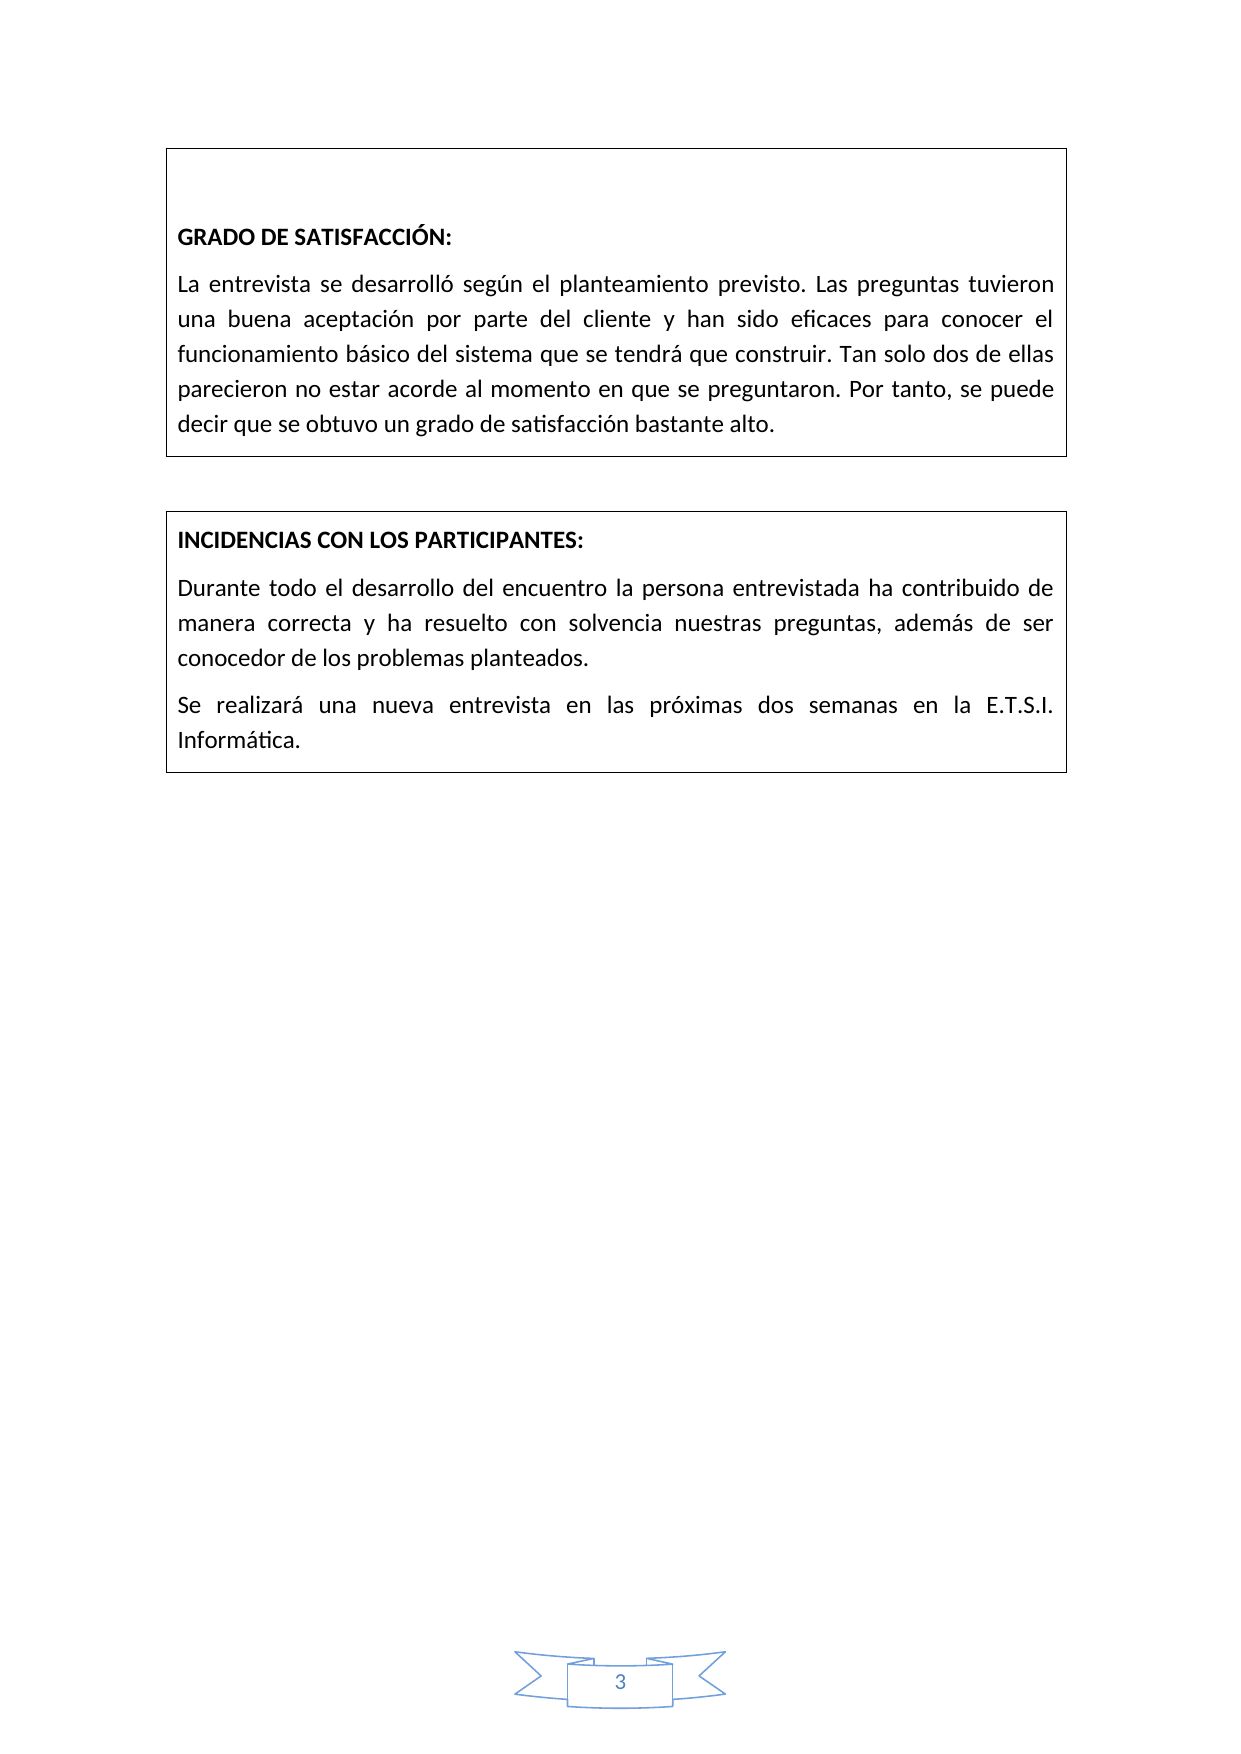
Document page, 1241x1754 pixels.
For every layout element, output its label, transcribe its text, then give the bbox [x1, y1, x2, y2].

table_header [167, 149, 1066, 456]
table_header INCIDENCIAS CON LOS PARTICIPANTES: Durante todo el desarrollo del encuentro la persona entrevistada ha contribuido de manera correcta y ha resuelto con solvencia nuestras preguntas, además de ser conocedor de los problemas planteados. Se realizará una nueva entrevista en las próximas dos semanas en la E.T.S.I. Informática. [167, 512, 1066, 772]
